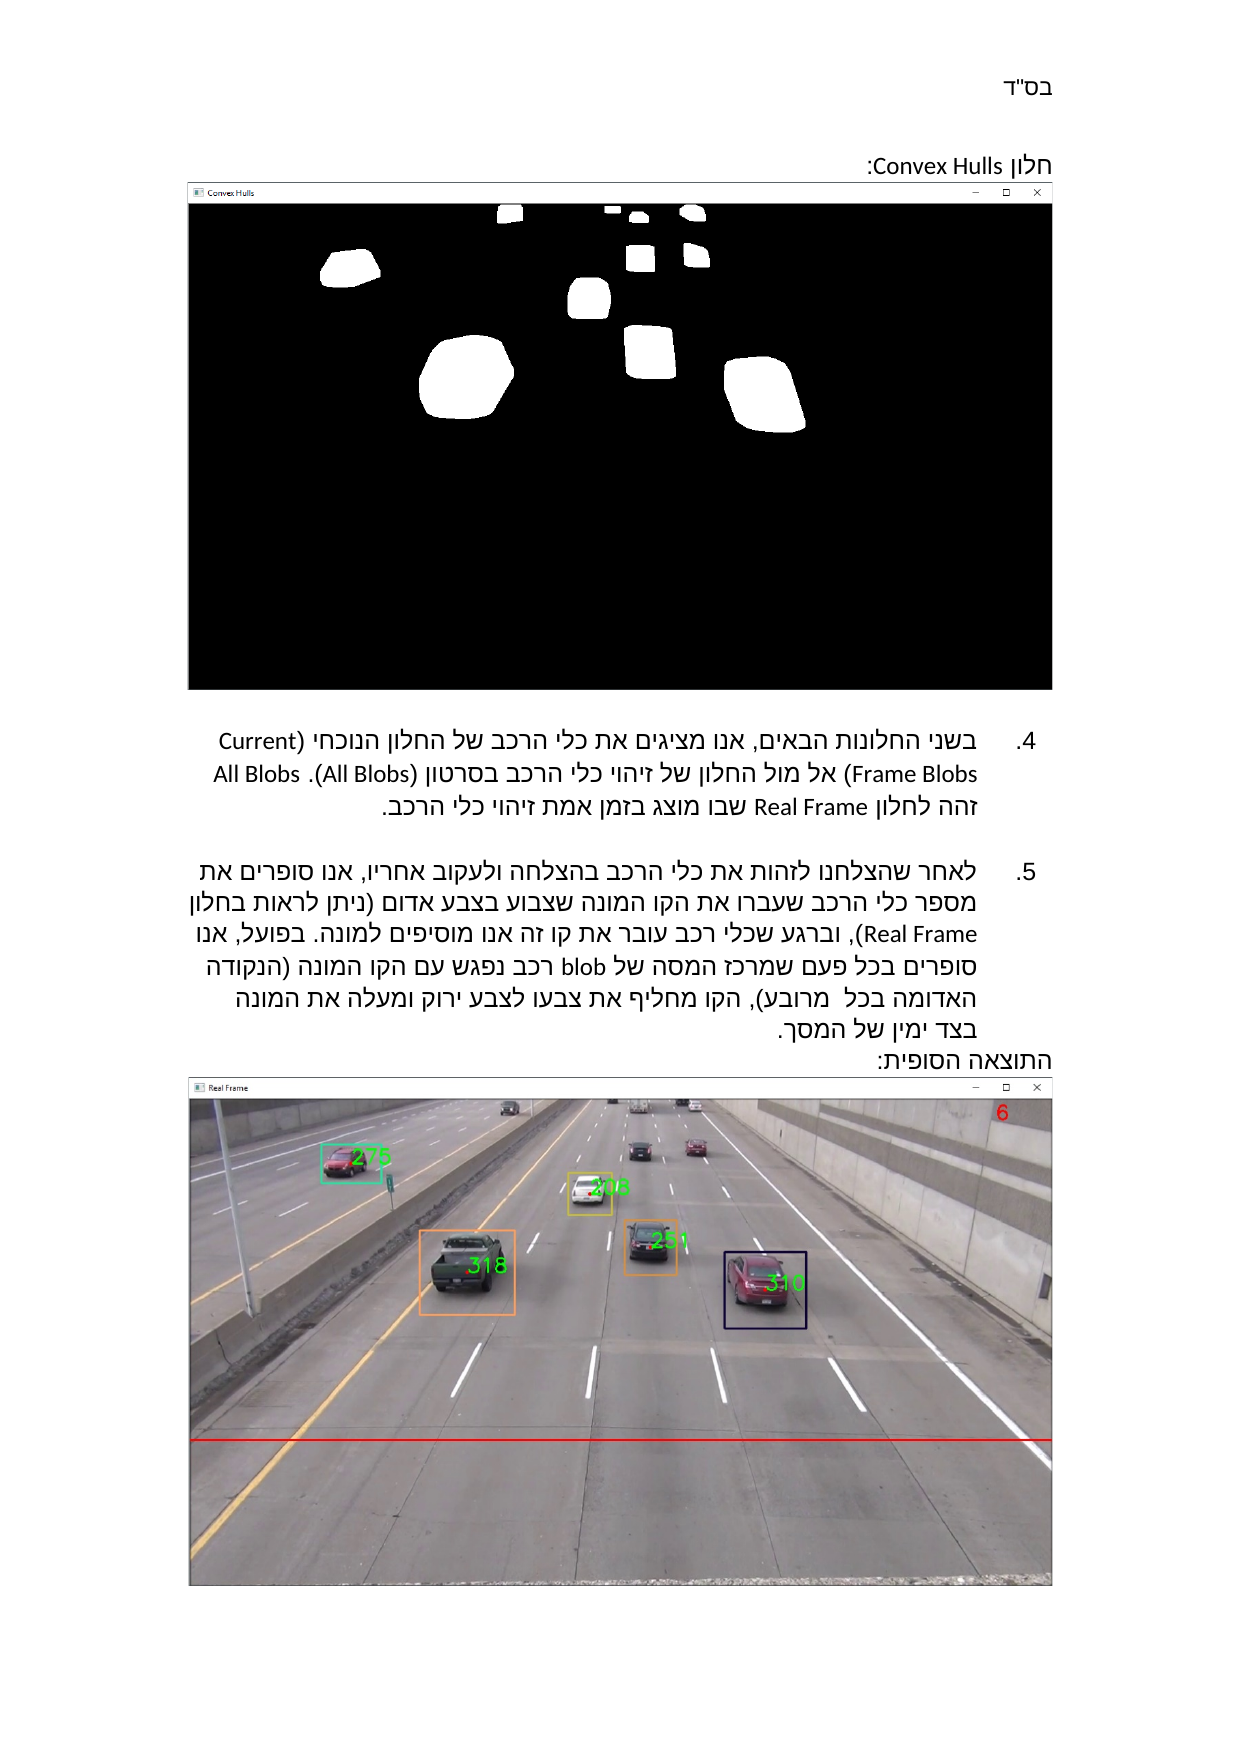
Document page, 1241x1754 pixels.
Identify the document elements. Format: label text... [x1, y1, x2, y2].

picture [188, 1077, 1053, 1586]
list בשני החלונות הבאים, אנו מציגים את כלי הרכב של החלון הנוכחי (Current Frame Blobs) אל מול החלון של זיהוי כלי הרכב בסרטון (All Blobs). All Blobs זהה לחלון Real Frame שבו מוצג בזמן אמת זיהוי כלי הרכב. [187, 725, 1015, 821]
text התוצאה הסופית: [187, 1046, 1053, 1075]
text חלון Convex Hulls: [187, 150, 1053, 182]
picture [187, 182, 1053, 690]
list לאחר שהצלחנו לזהות את כלי הרכב בהצלחה ולעקוב אחריו, אנו סופרים את מספר כלי הרכב שעברו את הקו המונה שצבוע בצבע אדום (ניתן לראות בחלון Real Frame), וברגע שכלי רכב עובר את קו זה אנו מוסיפים למונה. בפועל, אנו סופרים בכל פעם שמרכז המסה של blob רכב נפגש עם הקו המונה (הנקודה האדומה בכל מרובע), הקו מחליף את צבעו לצבע ירוק ומעלה את המונה בצד ימין של המסך. [187, 856, 1015, 1044]
